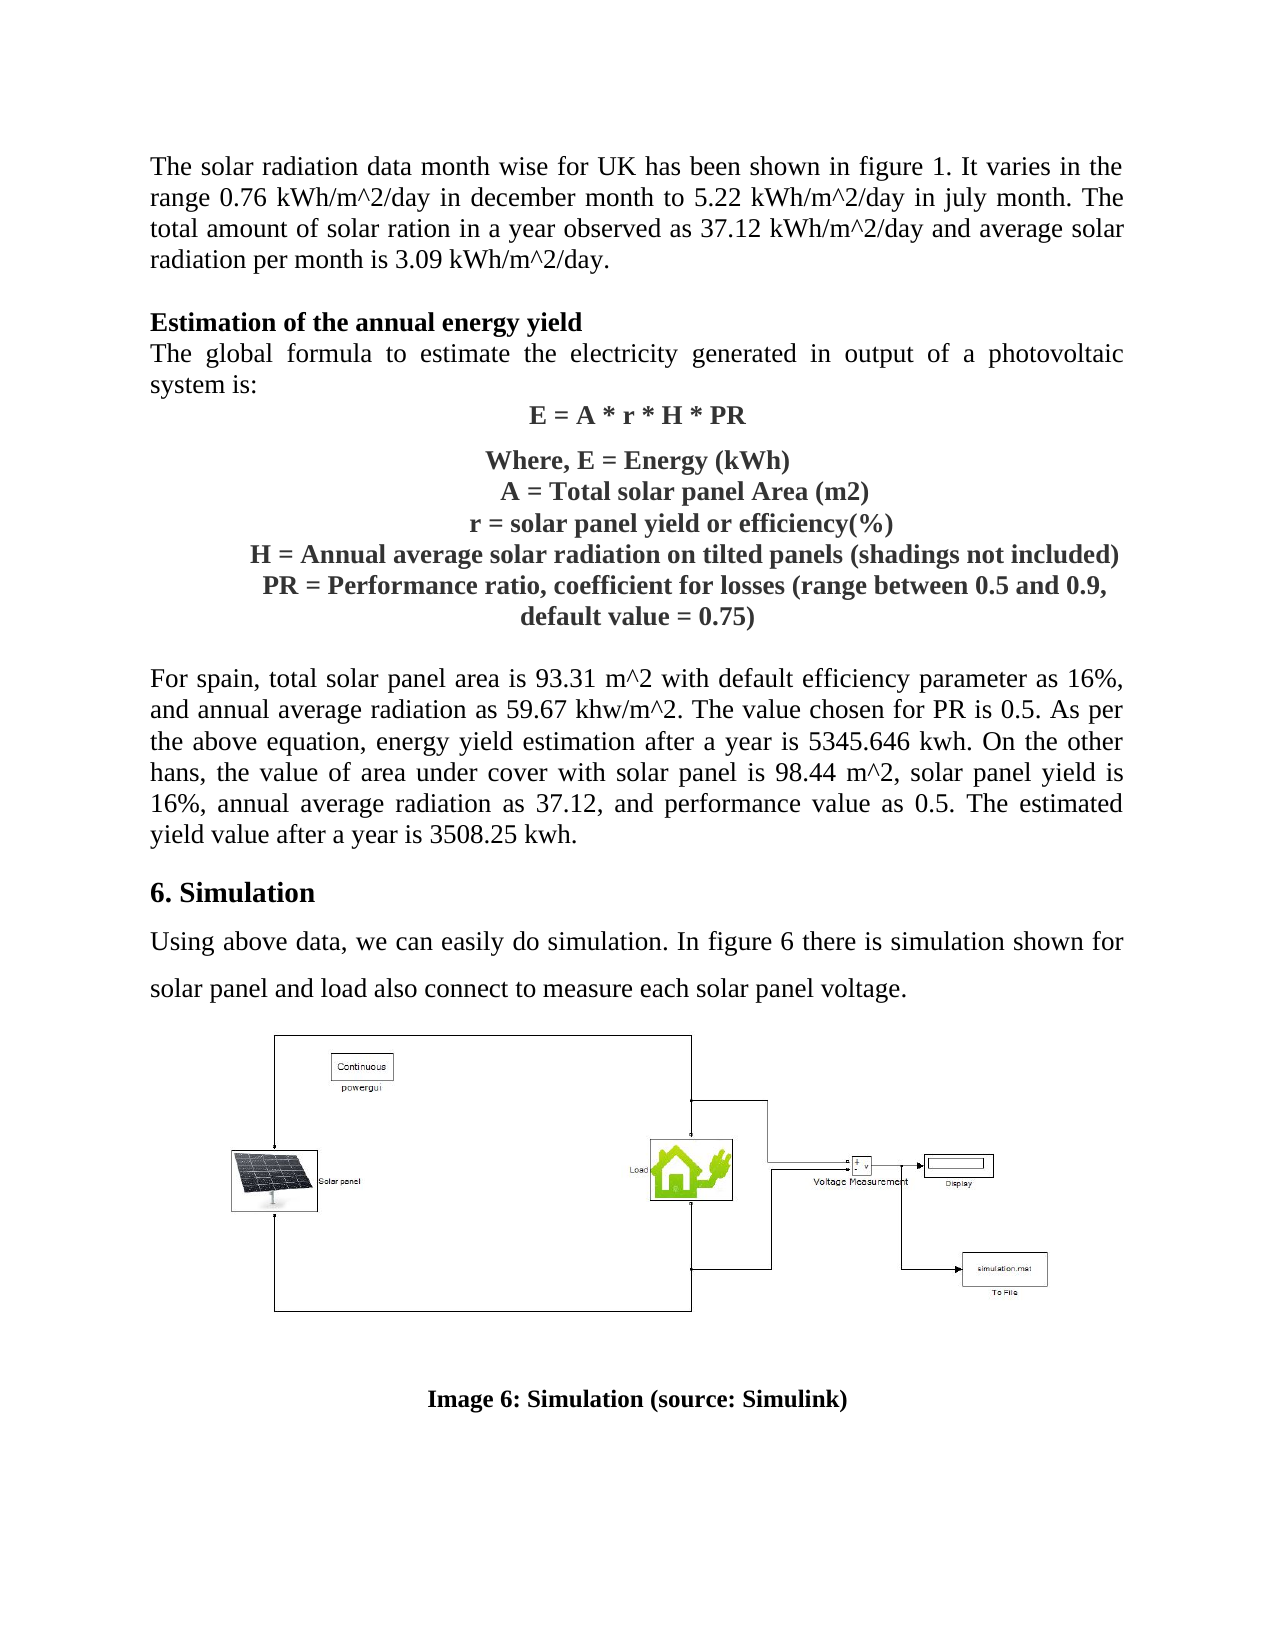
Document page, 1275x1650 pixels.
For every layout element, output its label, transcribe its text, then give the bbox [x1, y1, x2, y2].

list Simulation [150, 875, 1125, 908]
text Estimation of the annual energy yield [150, 306, 1125, 337]
text Using above data, we can easily do simulation. In figure 6 there is simulation shown for solar panel and load also connect to measure each solar panel voltage. [150, 925, 1125, 1003]
text For spain, total solar panel area is 93.31 m^2 with default efficiency parameter as 16%, and annual average radiation as 59.67 khw/m^2. The value chosen for PR is 0.5. As per the above equation, energy yield estimation after a year is 5345.646 kwh. On the other hans, the value of area under cover with solar panel is 98.44 m^2, solar panel yield is 16%, annual average radiation as 37.12, and performance value as 0.5. The estimated yield value after a year is 3508.25 kwh. [150, 662, 1125, 849]
picture [205, 1018, 1070, 1372]
text Where, E = Energy (kWh) A = Total solar panel Area (m2) r = solar panel yield or efficiency(%) H = Annual average solar radiation on tilted panels (shadings not included) PR = Performance ratio, coefficient for losses (range between 0.5 and 0.9, default value = 0.75) [150, 444, 1125, 631]
text E = A * r * H * PR [150, 399, 1125, 430]
text The solar radiation data month wise for UK has been shown in figure 1. It varies in the range 0.76 kWh/m^2/day in december month to 5.22 kWh/m^2/day in july month. The total amount of solar ration in a year observed as 37.12 kWh/m^2/day and average solar radiation per month is 3.09 kWh/m^2/day. [150, 150, 1125, 274]
text The global formula to estimate the electricity generated in output of a photovoltaic system is: [150, 337, 1125, 399]
text Image 6: Simulation (source: Simulink) [150, 1384, 1125, 1413]
